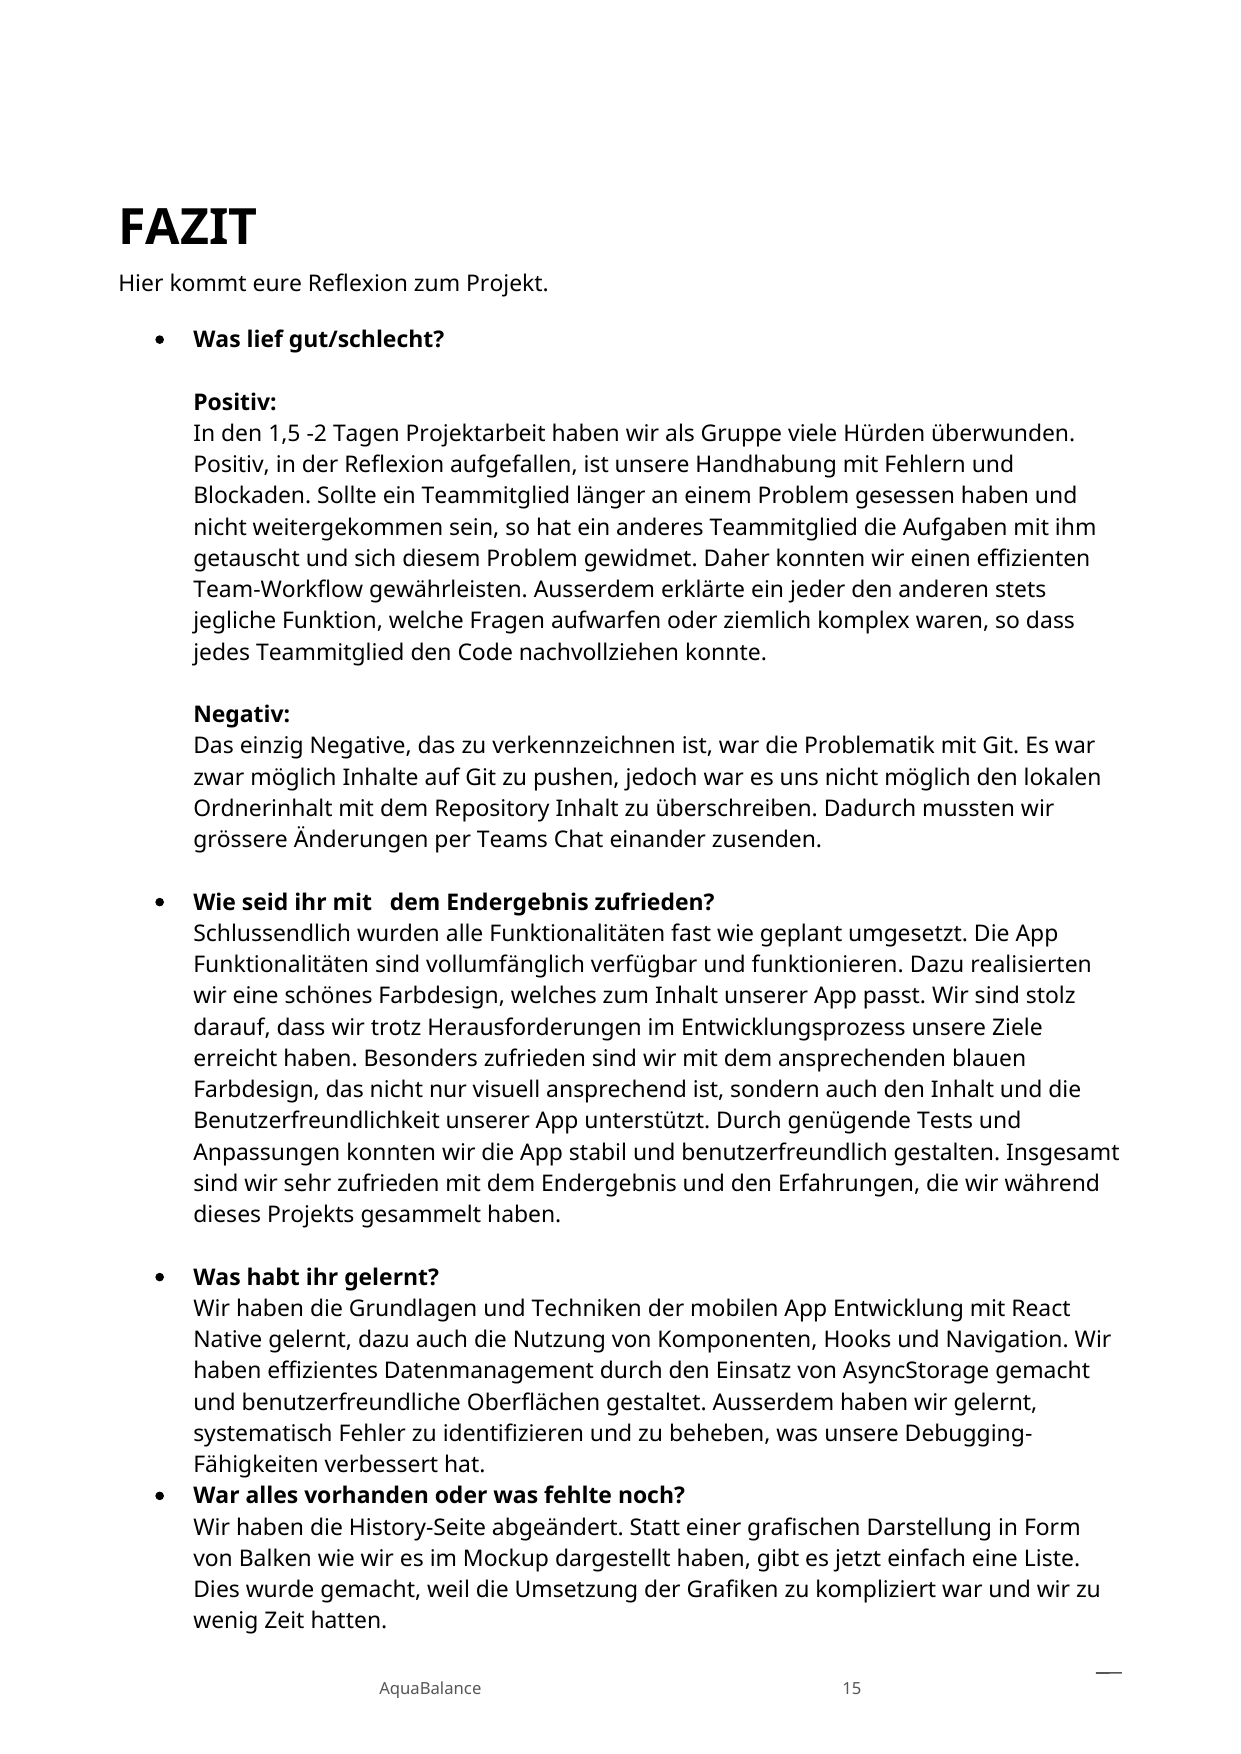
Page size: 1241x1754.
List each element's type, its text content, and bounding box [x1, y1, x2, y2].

list Was habt ihr gelernt? [156, 1261, 1122, 1292]
list Negativ: [193, 698, 1122, 729]
list In den 1,5 -2 Tagen Projektarbeit haben wir als Gruppe viele Hürden überwunden. Positiv, in der Reflexion aufgefallen, ist unsere Handhabung mit Fehlern und Blockaden. Sollte ein Teammitglied länger an einem Problem gesessen haben und nicht weitergekommen sein, so hat ein anderes Teammitglied die Aufgaben mit ihm getauscht und sich diesem Problem gewidmet. Daher konnten wir einen effizienten Team-Workflow gewährleisten. Ausserdem erklärte ein jeder den anderen stets jegliche Funktion, welche Fragen aufwarfen oder ziemlich komplex waren, so dass jedes Teammitglied den Code nachvollziehen konnte. [193, 417, 1122, 667]
list War alles vorhanden oder was fehlte noch? [156, 1479, 1122, 1511]
text Hier kommt eure Reflexion zum Projekt. [118, 267, 1122, 298]
text Fazit [118, 204, 1122, 254]
list Wir haben die History-Seite abgeändert. Statt einer grafischen Darstellung in Form von Balken wie wir es im Mockup dargestellt haben, gibt es jetzt einfach eine Liste. Dies wurde gemacht, weil die Umsetzung der Grafiken zu kompliziert war und wir zu wenig Zeit hatten. [193, 1511, 1122, 1636]
list Positiv: [193, 386, 1122, 417]
list Was lief gut/schlecht? [156, 323, 1122, 354]
list Das einzig Negative, das zu verkennzeichnen ist, war die Problematik mit Git. Es war zwar möglich Inhalte auf Git zu pushen, jedoch war es uns nicht möglich den lokalen Ordnerinhalt mit dem Repository Inhalt zu überschreiben. Dadurch mussten wir grössere Änderungen per Teams Chat einander zusenden. [193, 729, 1122, 854]
list Wir haben die Grundlagen und Techniken der mobilen App Entwicklung mit React Native gelernt, dazu auch die Nutzung von Komponenten, Hooks und Navigation. Wir haben effizientes Datenmanagement durch den Einsatz von AsyncStorage gemacht und benutzerfreundliche Oberflächen gestaltet. Ausserdem haben wir gelernt, systematisch Fehler zu identifizieren und zu beheben, was unsere Debugging-Fähigkeiten verbessert hat. [193, 1292, 1122, 1479]
list Wie seid ihr mit dem Endergebnis zufrieden? [156, 886, 1122, 917]
list Schlussendlich wurden alle Funktionalitäten fast wie geplant umgesetzt. Die App Funktionalitäten sind vollumfänglich verfügbar und funktionieren. Dazu realisierten wir eine schönes Farbdesign, welches zum Inhalt unserer App passt. Wir sind stolz darauf, dass wir trotz Herausforderungen im Entwicklungsprozess unsere Ziele erreicht haben. Besonders zufrieden sind wir mit dem ansprechenden blauen Farbdesign, das nicht nur visuell ansprechend ist, sondern auch den Inhalt und die Benutzerfreundlichkeit unserer App unterstützt. Durch genügende Tests und Anpassungen konnten wir die App stabil und benutzerfreundlich gestalten. Insgesamt sind wir sehr zufrieden mit dem Endergebnis und den Erfahrungen, die wir während dieses Projekts gesammelt haben. [193, 917, 1122, 1229]
